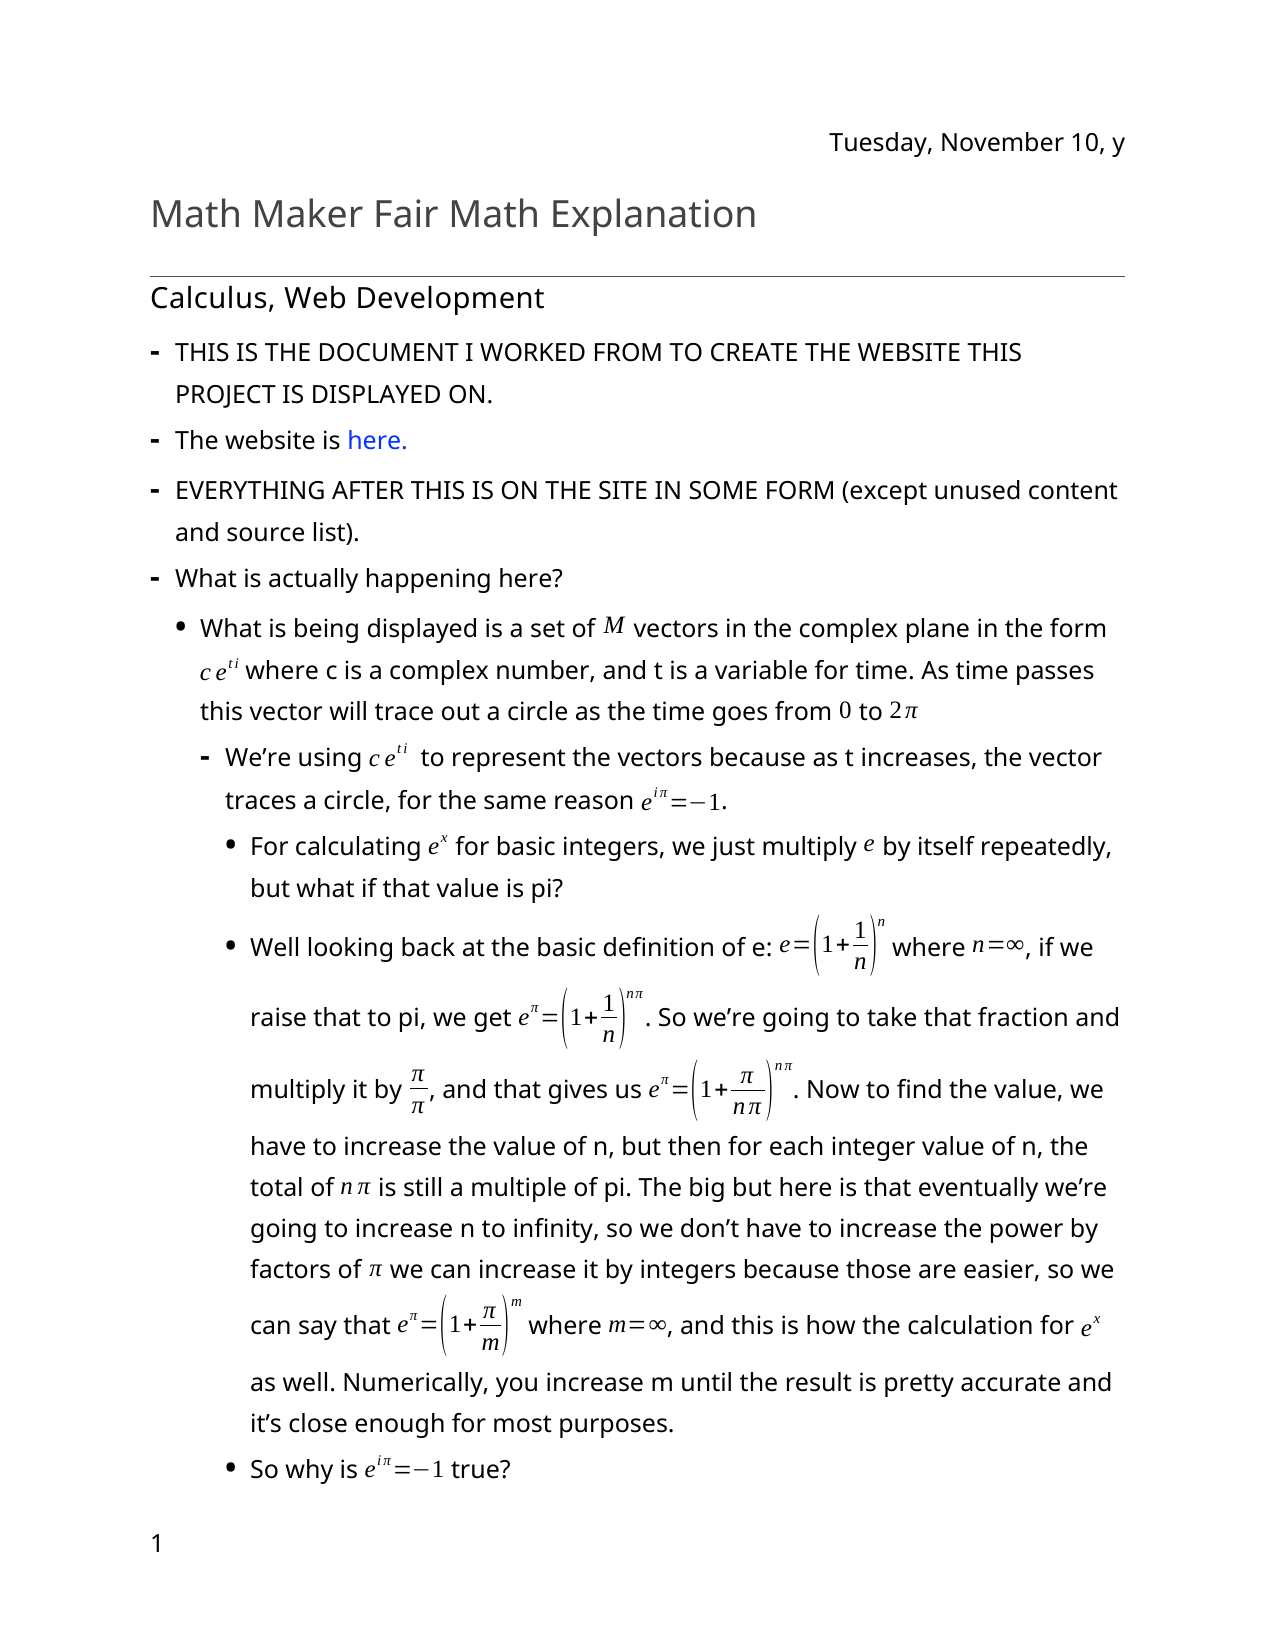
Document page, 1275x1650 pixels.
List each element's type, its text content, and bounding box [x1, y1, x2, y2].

list Well looking back at the basic definition of e: where , if we raise that to pi, we get . So we’re going to take that fraction and multiply it by , and that gives us . Now to find the value, we have to increase the value of n, but then for each integer value of n, the total of is still a multiple of pi. The big but here is that eventually we’re going to increase n to infinity, so we don’t have to increase the power by factors of we can increase it by integers because those are easier, so we can say that where , and this is how the calculation for as well. Numerically, you increase m until the result is pretty accurate and it’s close enough for most purposes. [225, 912, 1125, 1439]
list EVERYTHING AFTER THIS IS ON THE SITE IN SOME FORM (except unused content and source list). [150, 467, 1125, 549]
list THIS IS THE DOCUMENT I WORKED FROM TO CREATE THE WEBSITE THIS PROJECT IS DISPLAYED ON. [150, 329, 1125, 411]
title Math Maker Fair Math Explanation [150, 187, 1125, 238]
list We’re using to represent the vectors because as t increases, the vector traces a circle, for the same reason . [200, 734, 1125, 816]
list What is being displayed is a set of vectors in the complex plane in the form where c is a complex number, and t is a variable for time. As time passes this vector will trace out a circle as the time goes from to [175, 605, 1125, 728]
text Calculus, Web Development [150, 277, 1125, 317]
list For calculating for basic integers, we just multiply by itself repeatedly, but what if that value is pi? [225, 823, 1125, 905]
list The website is here. [150, 417, 1125, 458]
list What is actually happening here? [150, 556, 1125, 597]
list So why is true? [225, 1446, 1125, 1487]
